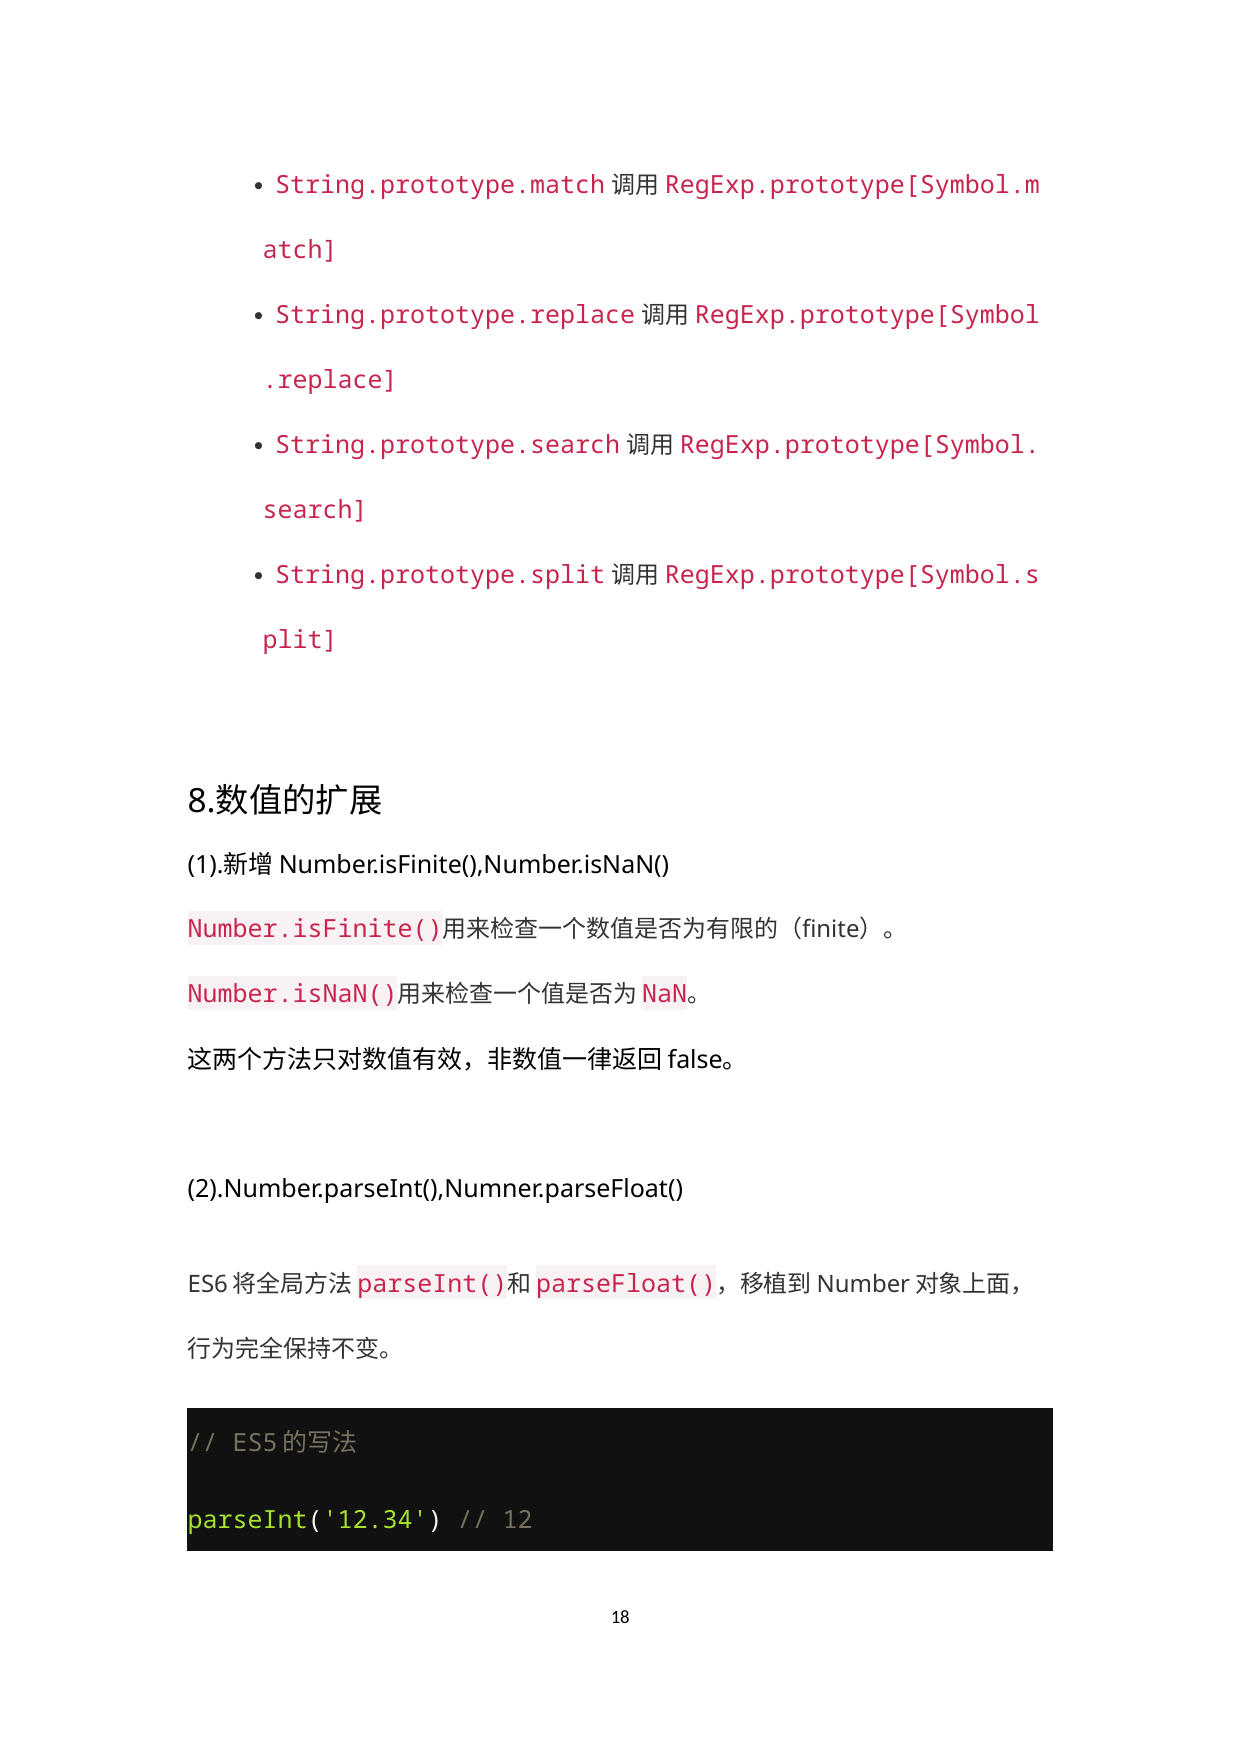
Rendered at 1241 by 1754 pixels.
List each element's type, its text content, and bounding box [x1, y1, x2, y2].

text Number.isFinite()用来检查一个数值是否为有限的（finite）。 [187, 895, 1053, 960]
list String.prototype.replace 调用 RegExp.prototype[Symbol.replace] [255, 281, 1053, 411]
text 8.数值的扩展 [187, 765, 1053, 830]
text 这两个方法只对数值有效，非数值一律返回false。 [187, 1025, 1053, 1090]
text ES6将全局方法parseInt()和parseFloat()，移植到Number对象上面，行为完全保持不变。 [187, 1249, 1053, 1379]
text (1).新增Number.isFinite(),Number.isNaN() [187, 830, 1053, 895]
list String.prototype.match 调用 RegExp.prototype[Symbol.match] [255, 151, 1053, 281]
text (2).Number.parseInt(),Numner.parseFloat() [187, 1155, 1053, 1220]
text parseInt('12.34') // 12 [187, 1486, 1053, 1551]
text // ES5的写法 [187, 1408, 1053, 1473]
list String.prototype.search 调用 RegExp.prototype[Symbol.search] [255, 411, 1053, 541]
text Number.isNaN()用来检查一个值是否为NaN。 [187, 960, 1053, 1025]
list String.prototype.split 调用 RegExp.prototype[Symbol.split] [255, 541, 1053, 671]
